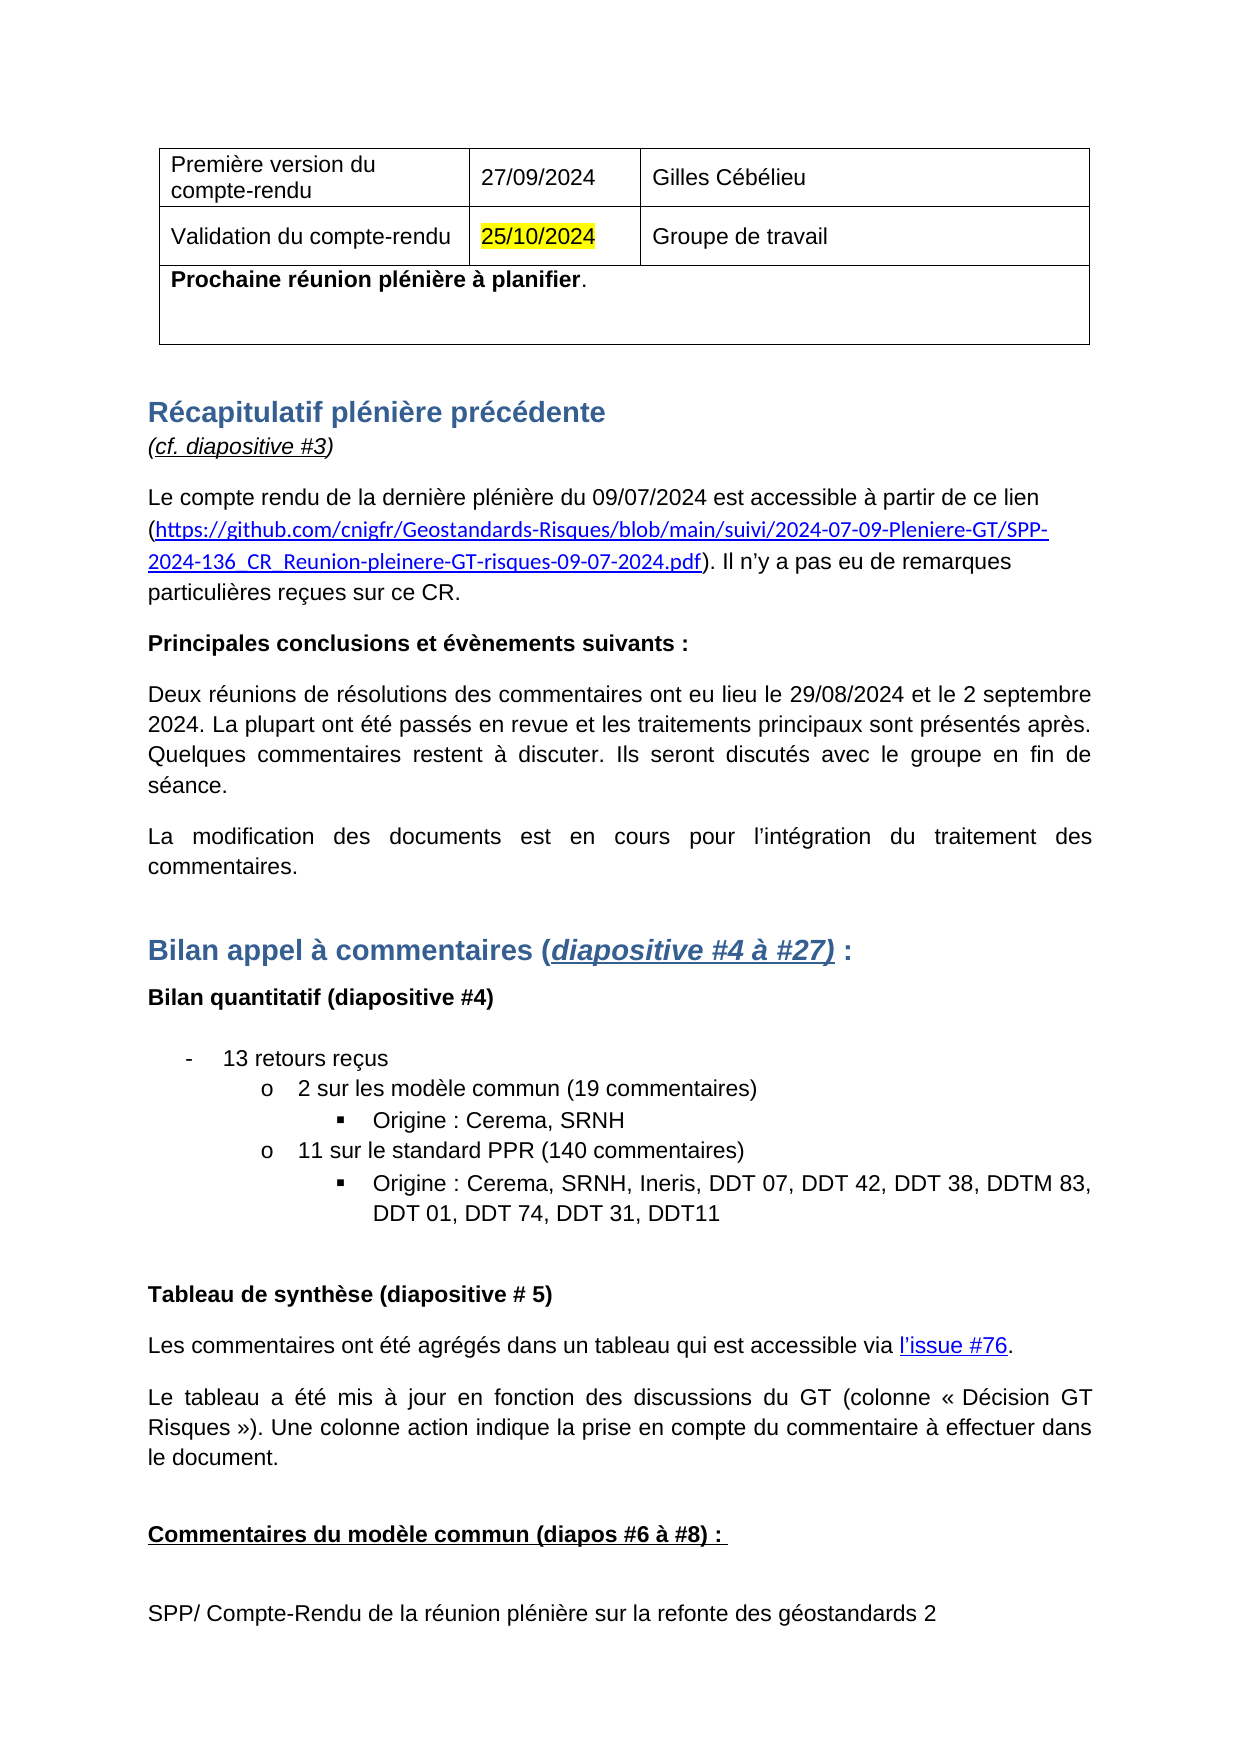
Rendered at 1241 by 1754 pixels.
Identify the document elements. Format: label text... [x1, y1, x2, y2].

list 11 sur le standard PPR (140 commentaires) [260, 1137, 1093, 1166]
subtitle Bilan appel à commentaires (diapositive #4 à #27) : [148, 933, 1093, 967]
text Le compte rendu de la dernière plénière du 09/07/2024 est accessible à partir de ce lien (https://github.com/cnigfr/Geostandards-Risques/blob/main/suivi/2024-07-09-Pleniere-GT/SPP-2024-136_CR_Reunion-pleinere-GT-risques-09-07-2024.pdf). Il n’y a pas eu de remarques particulières reçues sur ce CR. [148, 484, 1093, 605]
list 2 sur les modèle commun (19 commentaires) [260, 1075, 1093, 1103]
subtitle Récapitulatif plénière précédente [148, 395, 1093, 428]
table_header 27/09/2024 [470, 149, 640, 206]
list 13 retours reçus [185, 1044, 1093, 1071]
text (cf. diapositive #3) [148, 433, 1093, 460]
text Deux réunions de résolutions des commentaires ont eu lieu le 29/08/2024 et le 2 septembre 2024. La plupart ont été passés en revue et les traitements principaux sont présentés après. Quelques commentaires restent à discuter. Ils seront discutés avec le groupe en fin de séance. [148, 681, 1093, 798]
table_cell Validation du compte-rendu [160, 207, 469, 265]
list Origine : Cerema, SRNH [335, 1107, 1093, 1134]
text Les commentaires ont été agrégés dans un tableau qui est accessible via l’issue #76. [148, 1332, 1093, 1359]
text La modification des documents est en cours pour l’intégration du traitement des commentaires. [148, 823, 1093, 879]
table_header Première version du compte-rendu [160, 149, 469, 206]
text Principales conclusions et évènements suivants : [148, 630, 1093, 656]
table_cell Groupe de travail [641, 207, 1089, 265]
list Origine : Cerema, SRNH, Ineris, DDT 07, DDT 42, DDT 38, DDTM 83, DDT 01, DDT 74, DDT 31, DDT11 [335, 1170, 1093, 1227]
text Commentaires du modèle commun (diapos #6 à #8) : [148, 1521, 1093, 1548]
text Bilan quantitatif (diapositive #4) [148, 984, 1093, 1011]
text Tableau de synthèse (diapositive # 5) [148, 1281, 1093, 1308]
table_header Gilles Cébélieu [641, 149, 1089, 206]
table_cell 25/10/2024 [470, 207, 640, 265]
table_cell Prochaine réunion plénière à planifier. [160, 266, 1089, 344]
text Le tableau a été mis à jour en fonction des discussions du GT (colonne « Décision GT Risques »). Une colonne action indique la prise en compte du commentaire à effectuer dans le document. [148, 1383, 1093, 1470]
